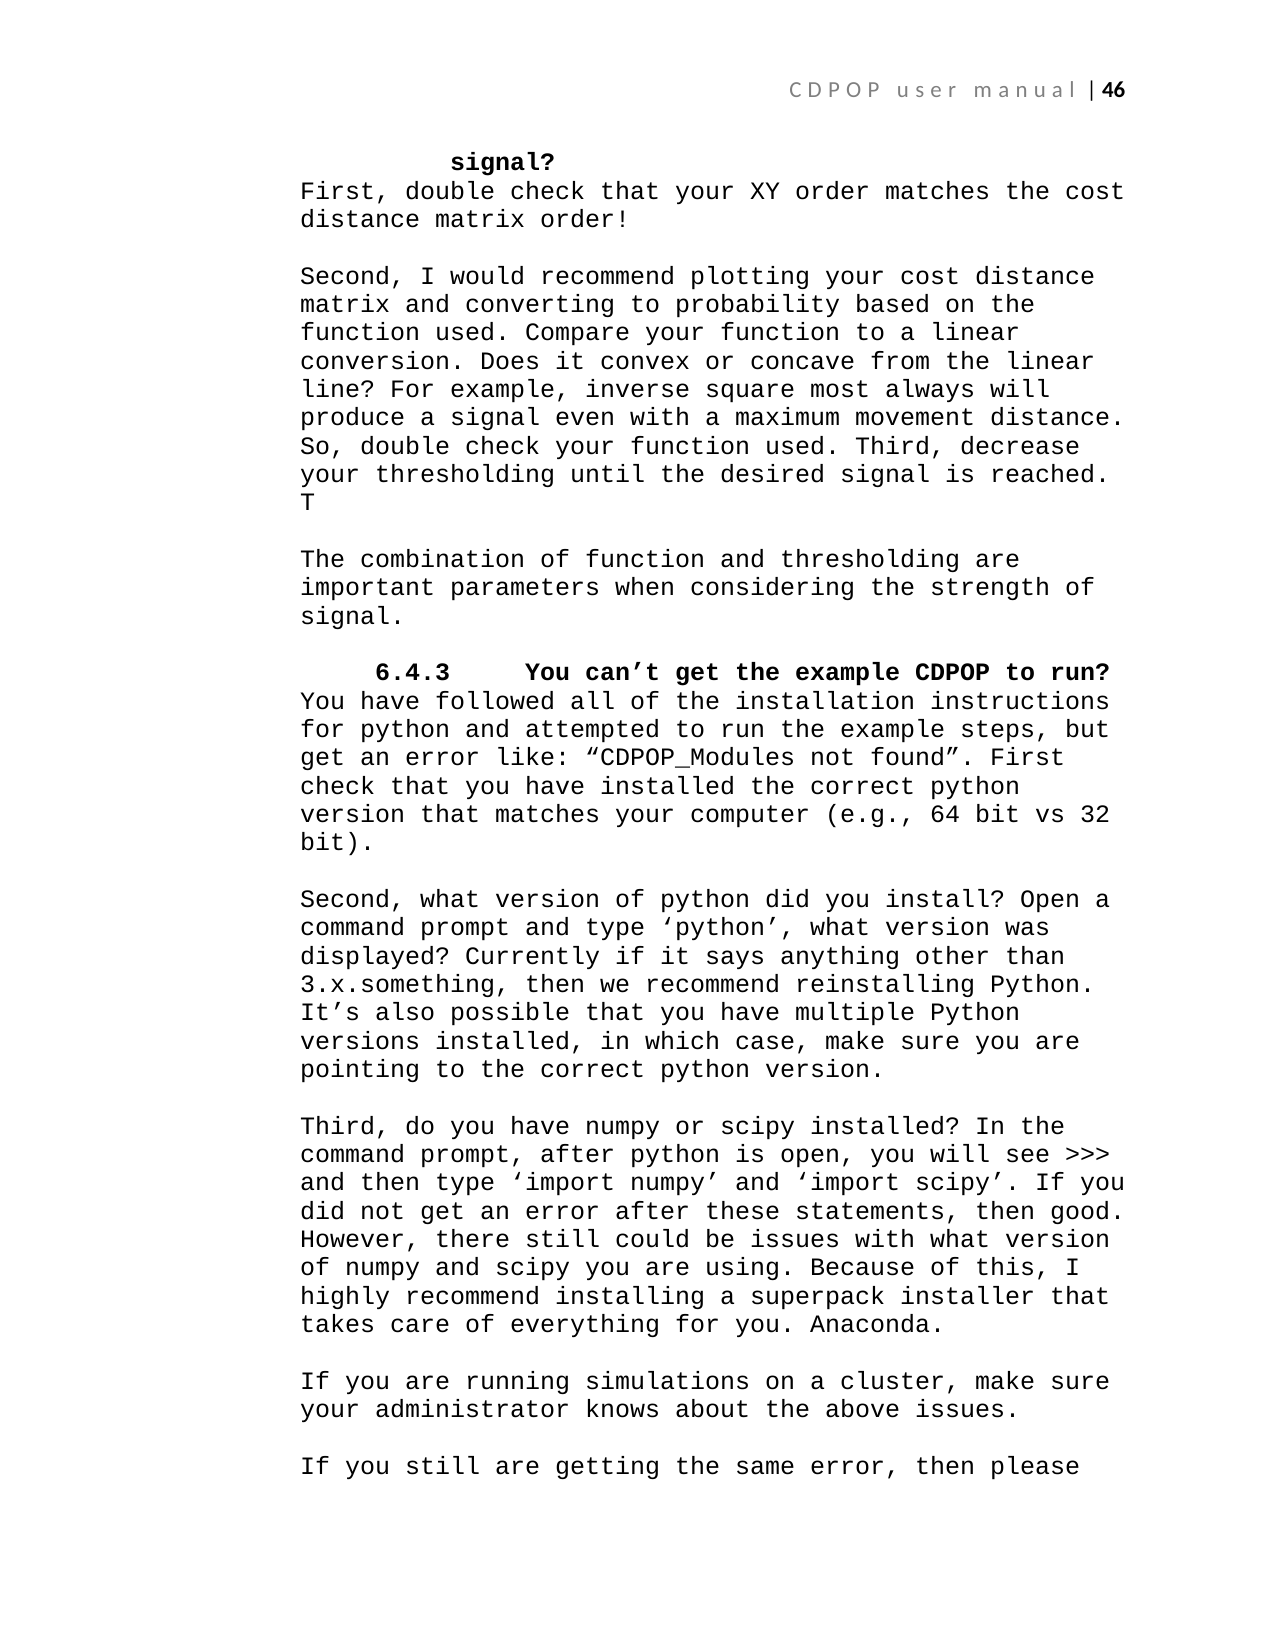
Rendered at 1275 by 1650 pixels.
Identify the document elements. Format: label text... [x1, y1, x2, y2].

list Your simulated data are not producing a signal? [375, 150, 1125, 178]
list Third, do you have numpy or scipy installed? In the command prompt, after python is open, you will see >>> and then type ‘import numpy’ and ‘import scipy’. If you did not get an error after these statements, then good. However, there still could be issues with what version of numpy and scipy you are using. Because of this, I highly recommend installing a superpack installer that takes care of everything for you. Anaconda. [300, 1113, 1125, 1340]
list First, double check that your XY order matches the cost distance matrix order! [300, 178, 1125, 235]
list You can’t get the example CDPOP to run? [375, 660, 1125, 688]
list You have followed all of the installation instructions for python and attempted to run the example steps, but get an error like: “CDPOP_Modules not found”. First check that you have installed the correct python version that matches your computer (e.g., 64 bit vs 32 bit). [300, 688, 1125, 858]
list If you are running simulations on a cluster, make sure your administrator knows about the above issues. [300, 1368, 1125, 1425]
list Second, I would recommend plotting your cost distance matrix and converting to probability based on the function used. Compare your function to a linear conversion. Does it convex or concave from the linear line? For example, inverse square most always will produce a signal even with a maximum movement distance. So, double check your function used. Third, decrease your thresholding until the desired signal is reached. T [300, 263, 1125, 518]
list The combination of function and thresholding are important parameters when considering the strength of signal. [300, 547, 1125, 632]
list If you still are getting the same error, then please email me. [300, 1453, 1125, 1482]
list Second, what version of python did you install? Open a command prompt and type ‘python’, what version was displayed? Currently if it says anything other than 3.x.something, then we recommend reinstalling Python. It’s also possible that you have multiple Python versions installed, in which case, make sure you are pointing to the correct python version. [300, 887, 1125, 1085]
